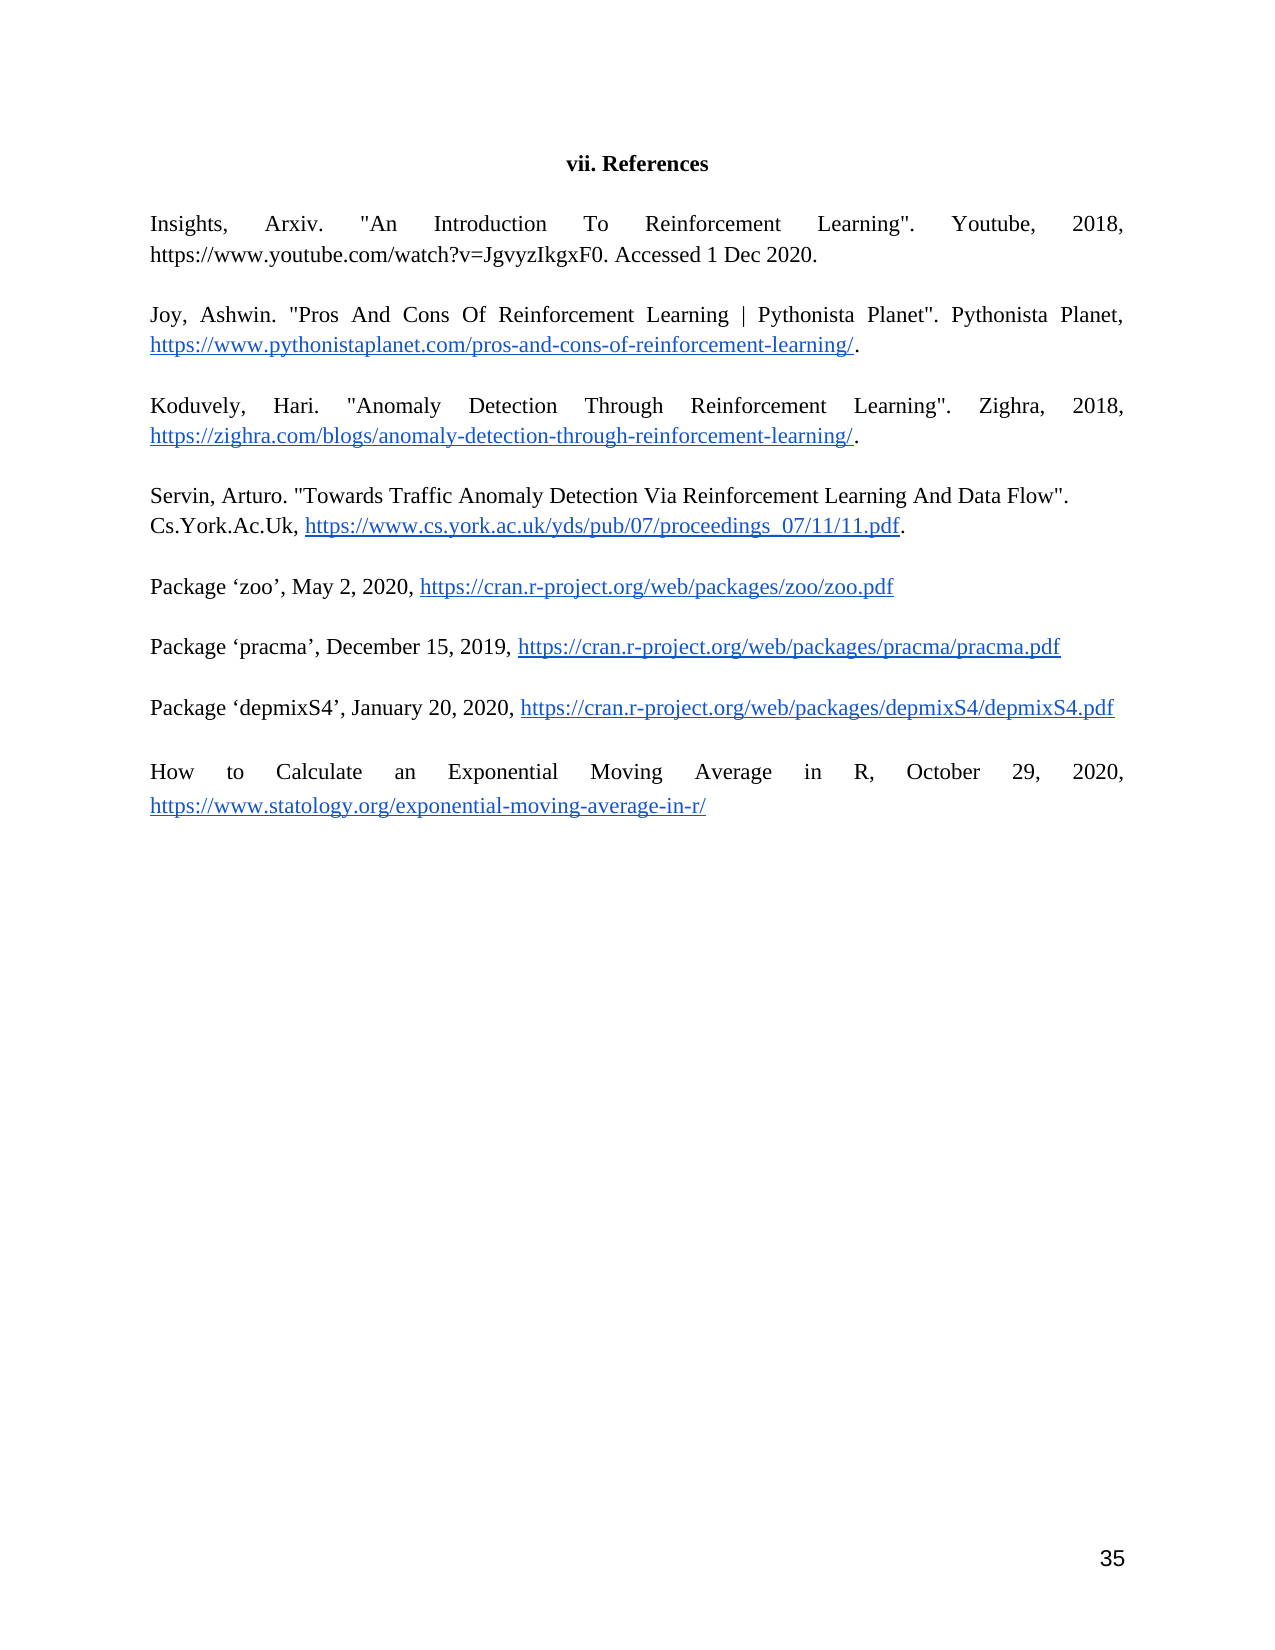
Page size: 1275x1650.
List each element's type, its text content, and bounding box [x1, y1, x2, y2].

text Servin, Arturo. "Towards Traffic Anomaly Detection Via Reinforcement Learning And Data Flow". Cs.York.Ac.Uk, https://www.cs.york.ac.uk/yds/pub/07/proceedings_07/11/11.pdf. [150, 482, 1125, 539]
text Package ‘depmixS4’, January 20, 2020, https://cran.r-project.org/web/packages/depmixS4/depmixS4.pdf [150, 694, 1125, 720]
text Koduvely, Hari. "Anomaly Detection Through Reinforcement Learning". Zighra, 2018, https://zighra.com/blogs/anomaly-detection-through-reinforcement-learning/. [150, 392, 1125, 448]
text Insights, Arxiv. "An Introduction To Reinforcement Learning". Youtube, 2018, https://www.youtube.com/watch?v=JgvyzIkgxF0. Accessed 1 Dec 2020. [150, 210, 1125, 267]
text Package ‘zoo’, May 2, 2020, https://cran.r-project.org/web/packages/zoo/zoo.pdf [150, 573, 1125, 599]
text Joy, Ashwin. "Pros And Cons Of Reinforcement Learning | Pythonista Planet". Pythonista Planet, https://www.pythonistaplanet.com/pros-and-cons-of-reinforcement-learning/. [150, 301, 1125, 358]
text Package ‘pracma’, December 15, 2019, https://cran.r-project.org/web/packages/pracma/pracma.pdf [150, 633, 1125, 660]
subtitle How to Calculate an Exponential Moving Average in R, October 29, 2020, https://www.statology.org/exponential-moving-average-in-r/ [150, 758, 1125, 819]
text vii. References [150, 150, 1125, 176]
